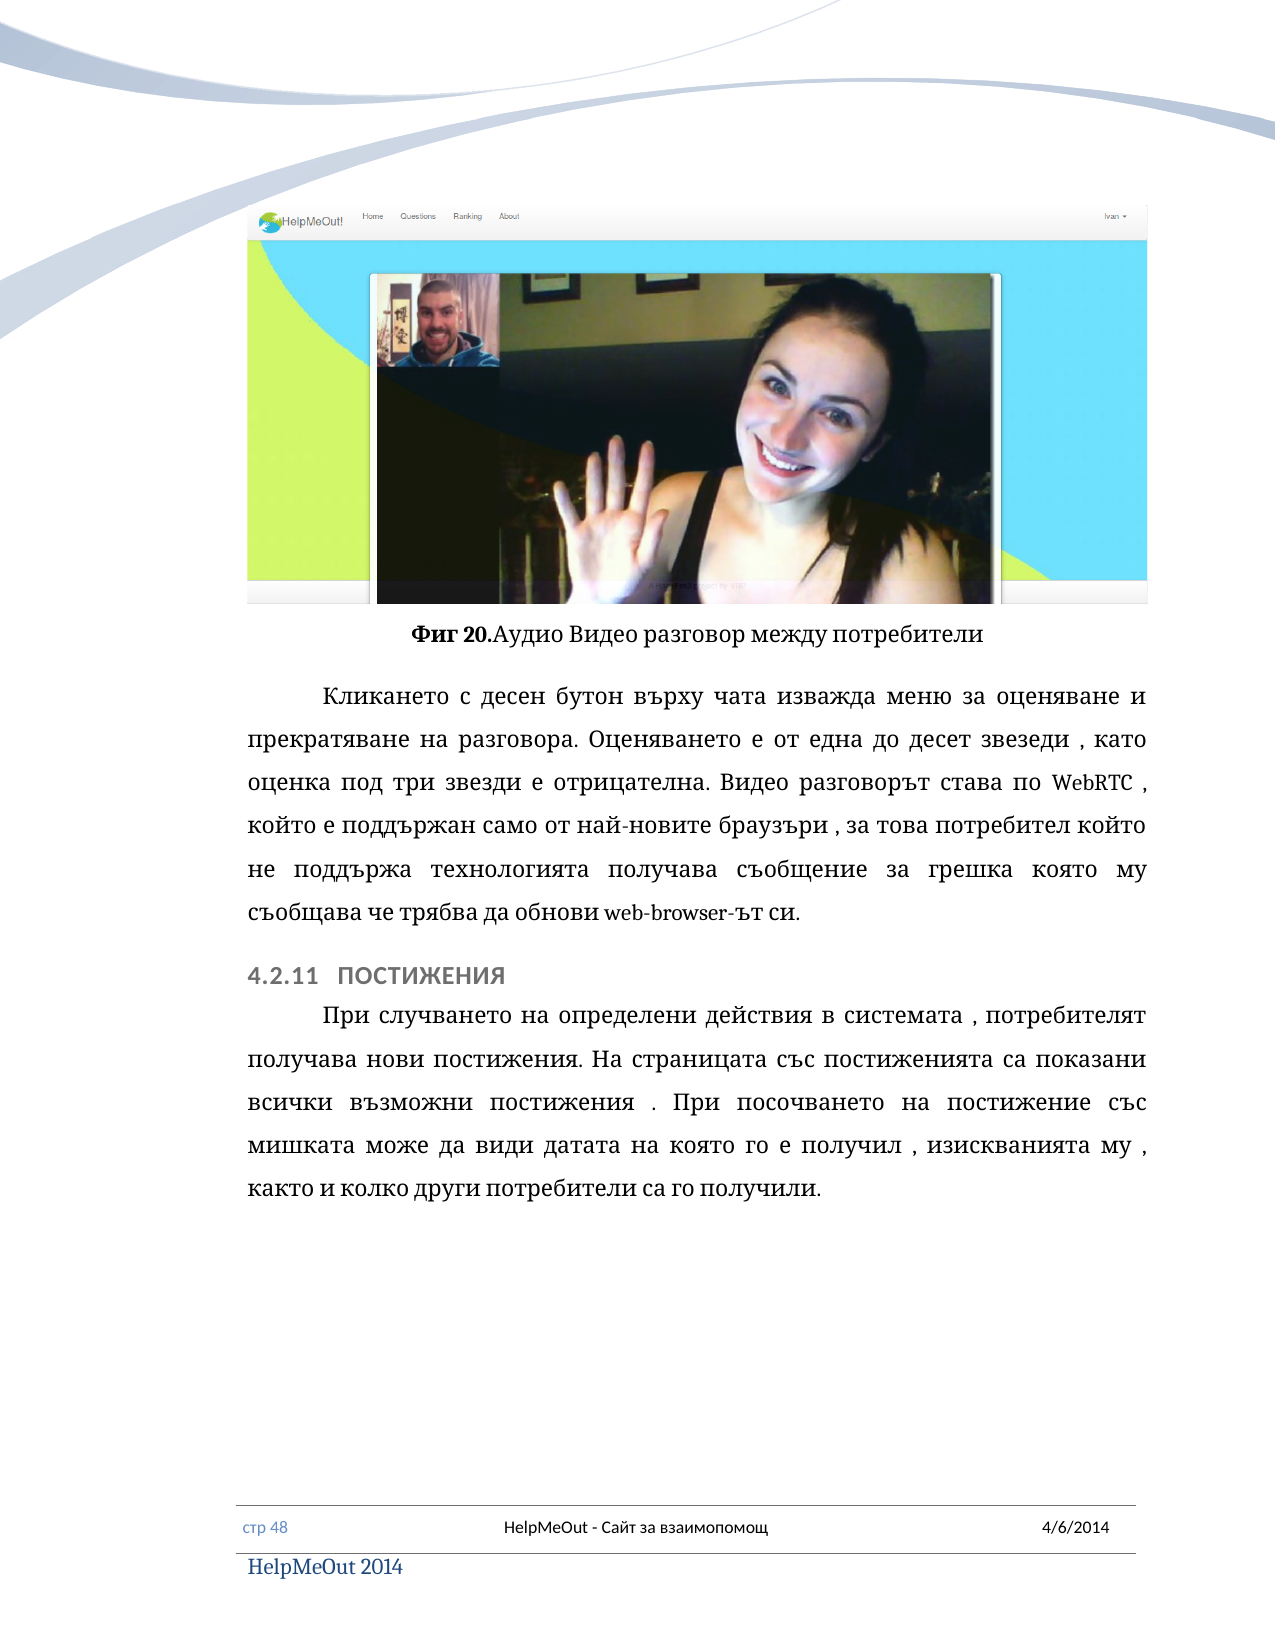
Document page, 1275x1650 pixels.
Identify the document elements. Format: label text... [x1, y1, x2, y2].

text Кликането с десен бутон върху чата изважда меню за оценяване и прекратяване на разговора. Оценяването е от една до десет звезеди , като оценка под три звезди е отрицателна. Видео разговорът става по WebRTC , който е поддържан само от най-новите браузъри , за това потребител който не поддържа технологията получава съобщение за грешка която му съобщава че трябва да обнови web-browser-ът си. [247, 678, 1147, 932]
text Фиг 20.Аудио Видео разговор между потребители [247, 604, 1147, 654]
subtitle Постижения [247, 956, 1147, 994]
text При случването на определени действия в системата , потребителят получава нови постижения. На страницата със постиженията са показани всички възможни постижения . При посочването на постижение със мишката може да види датата на която го е получил , изискванията му , както и колко други потребители са го получили. [247, 998, 1147, 1208]
picture [247, 205, 1148, 604]
